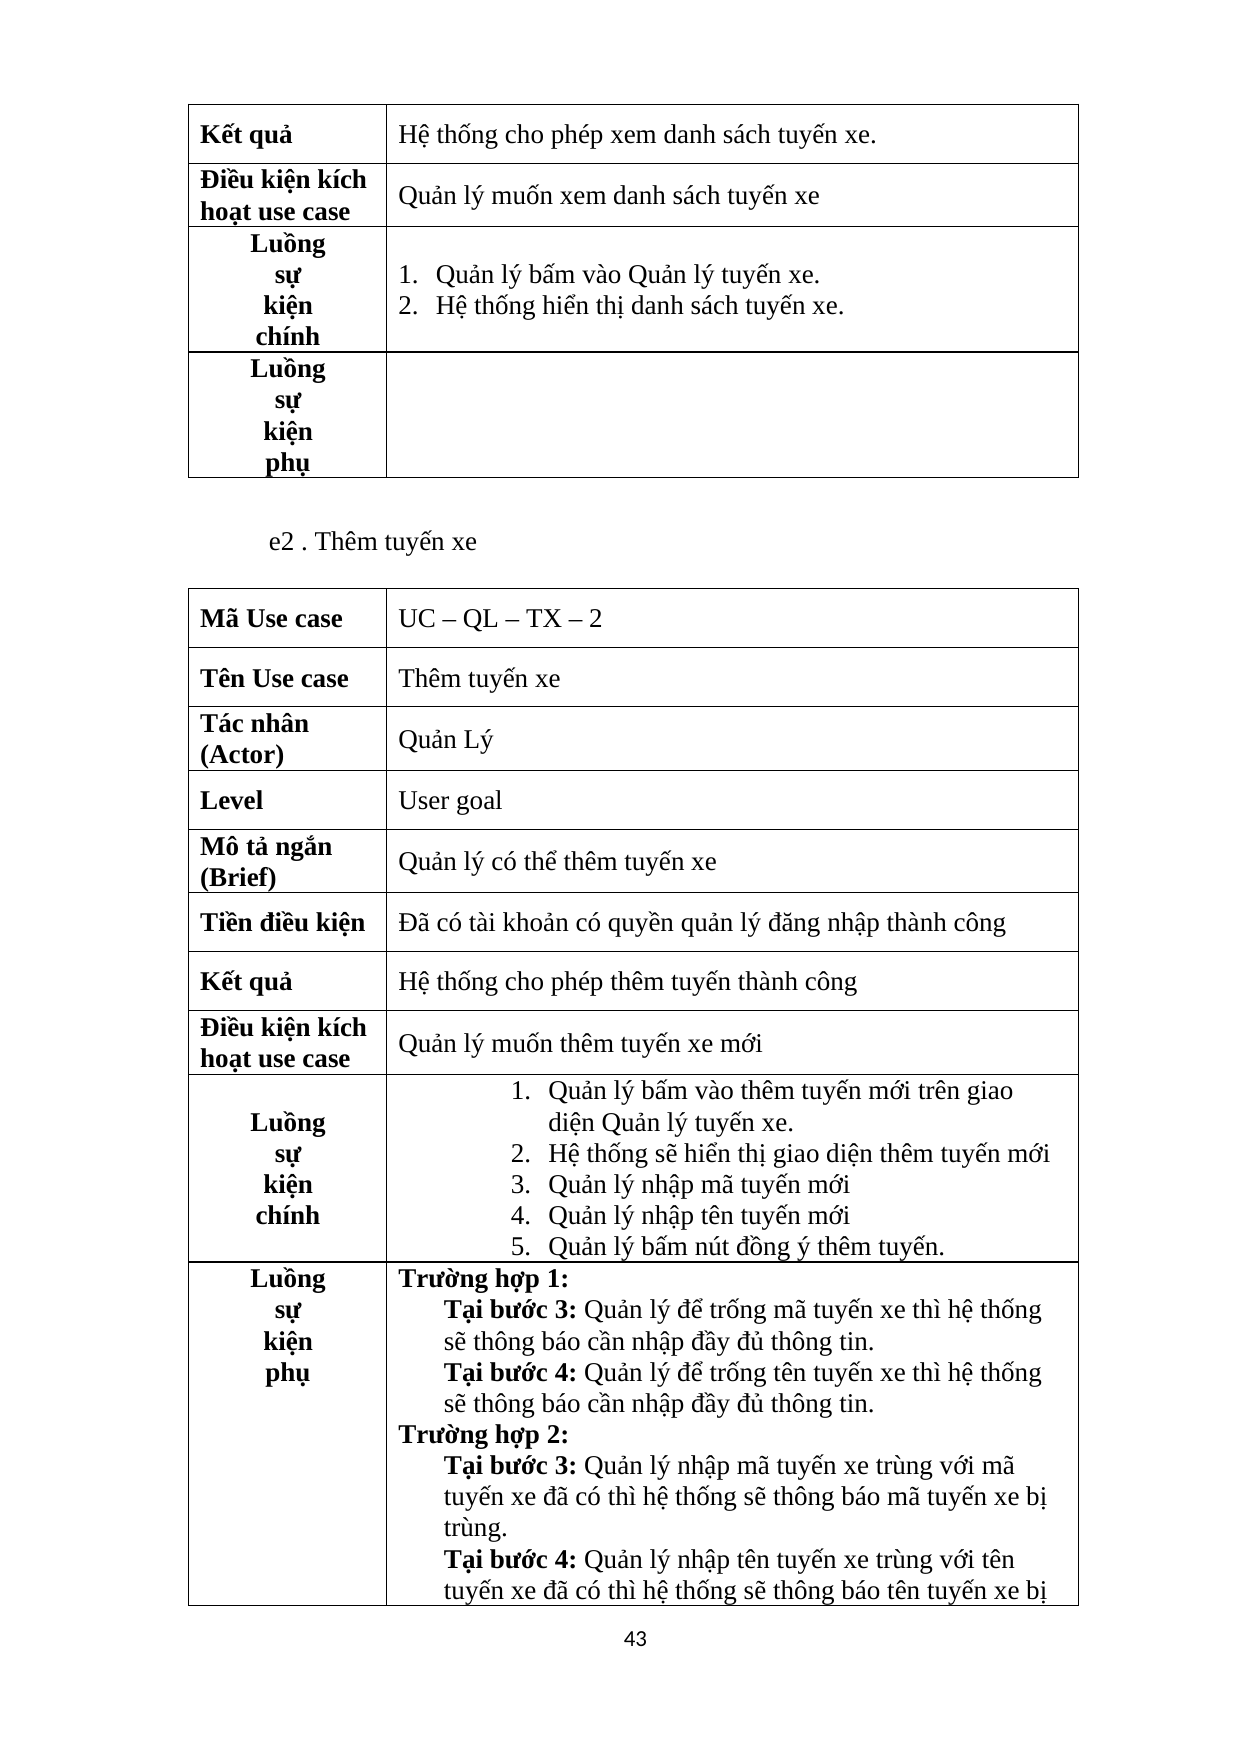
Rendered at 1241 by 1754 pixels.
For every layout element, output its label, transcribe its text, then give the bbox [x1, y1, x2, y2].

table_cell Quản lý bấm vào thêm tuyến mới trên giao diện Quản lý tuyến xe. Hệ thống sẽ hiển thị giao diện thêm tuyến mới Quản lý nhập mã tuyến mới Quản lý nhập tên tuyến mới Quản lý bấm nút đồng ý thêm tuyến. [387, 1075, 1078, 1261]
table_cell Điều kiện kích hoạt use case [189, 164, 386, 226]
table_cell Kết quả [189, 105, 386, 162]
table_header UC – QL – TX – 2 [387, 589, 1078, 647]
table_header Mã Use case [189, 589, 386, 647]
table_cell Đã có tài khoản có quyền quản lý đăng nhập thành công [387, 893, 1078, 951]
table_cell Hệ thống cho phép xem danh sách tuyến xe. [387, 105, 1078, 162]
table_cell Điều kiện kích hoạt use case [189, 1011, 386, 1073]
table_cell Level [189, 771, 386, 829]
table_cell Kết quả [189, 952, 386, 1010]
table_cell Luồng sự kiện phụ [189, 353, 386, 477]
table_cell Thêm tuyến xe [387, 648, 1078, 706]
table_cell Quản lý muốn xem danh sách tuyến xe [387, 164, 1078, 226]
table_cell [387, 353, 1078, 477]
table_cell Quản lý bấm vào Quản lý tuyến xe. Hệ thống hiển thị danh sách tuyến xe. [387, 227, 1078, 351]
list e2 . Thêm tuyến xe [269, 525, 1107, 556]
table_cell User goal [387, 771, 1078, 829]
table_cell Quản lý muốn thêm tuyến xe mới [387, 1011, 1078, 1073]
table_cell Tên Use case [189, 648, 386, 706]
table_cell Mô tả ngắn (Brief) [189, 830, 386, 892]
table_cell Hệ thống cho phép thêm tuyến thành công [387, 952, 1078, 1010]
table_cell Quản Lý [387, 707, 1078, 769]
table_cell Luồng sự kiện chính [189, 227, 386, 351]
table_cell Quản lý có thể thêm tuyến xe [387, 830, 1078, 892]
table_cell Luồng sự kiện phụ [189, 1263, 386, 1605]
table_cell Tiền điều kiện [189, 893, 386, 951]
table_cell Luồng sự kiện chính [189, 1075, 386, 1261]
table_cell Tác nhân (Actor) [189, 707, 386, 769]
